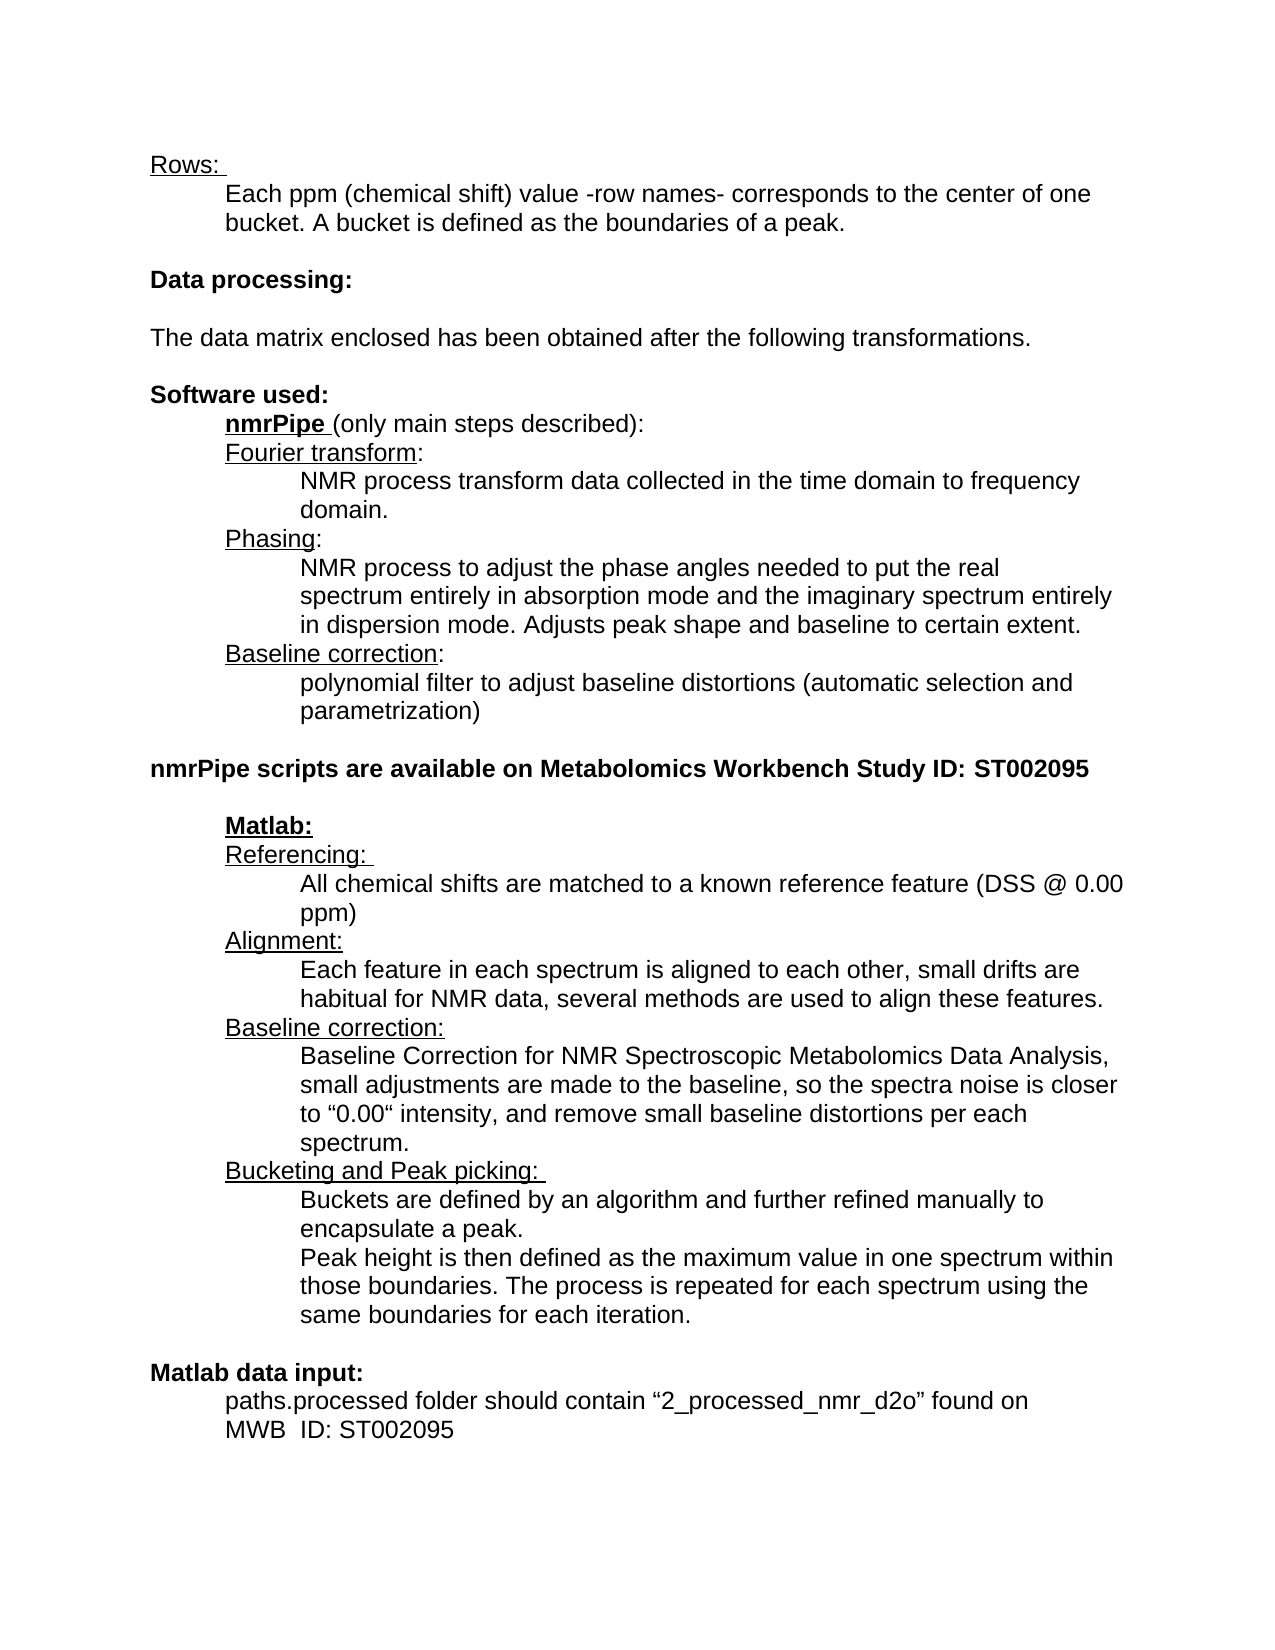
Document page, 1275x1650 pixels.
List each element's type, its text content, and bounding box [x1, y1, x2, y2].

text spectrum. [225, 1127, 1125, 1156]
text All chemical shifts are matched to a known reference feature (DSS @ 0.00 [225, 869, 1125, 897]
text those boundaries. The process is repeated for each spectrum using the [225, 1271, 1125, 1300]
text encapsulate a peak. [150, 1214, 1125, 1242]
text small adjustments are made to the baseline, so the spectra noise is closer [225, 1070, 1125, 1099]
text to “0.00“ intensity, and remove small baseline distortions per each [225, 1099, 1125, 1127]
text parametrization) [225, 696, 1125, 725]
text Peak height is then defined as the maximum value in one spectrum within [225, 1242, 1125, 1271]
text NMR process transform data collected in the time domain to frequency domain. [225, 466, 1125, 524]
text Software used: [150, 380, 1125, 409]
text NMR process to adjust the phase angles needed to put the real [225, 552, 1125, 581]
text same boundaries for each iteration. [225, 1300, 1125, 1329]
text Baseline correction: [225, 639, 1125, 667]
text Matlab data input: [150, 1357, 1125, 1386]
text Each feature in each spectrum is aligned to each other, small drifts are [225, 955, 1125, 984]
text The data matrix enclosed has been obtained after the following transformations. [150, 322, 1125, 351]
text Baseline Correction for NMR Spectroscopic Metabolomics Data Analysis, [225, 1041, 1125, 1070]
text Rows: [150, 150, 1125, 179]
text habitual for NMR data, several methods are used to align these features. [225, 984, 1125, 1012]
text Buckets are defined by an algorithm and further refined manually to [150, 1185, 1125, 1214]
text ppm) [225, 897, 1125, 926]
text Fourier transform: [225, 437, 1125, 466]
text Referencing: [225, 840, 1125, 869]
text MWB ID: ST002095 [150, 1415, 1125, 1444]
text Matlab: [150, 811, 1125, 840]
text Baseline correction: [150, 1012, 1125, 1041]
text bucket. A bucket is defined as the boundaries of a peak. [150, 207, 1125, 236]
text paths.processed folder should contain “2_processed_nmr_d2o” found on [150, 1386, 1125, 1415]
text nmrPipe scripts are available on Metabolomics Workbench Study ID: ST002095 [150, 754, 1125, 782]
text Data processing: [150, 265, 1125, 294]
text in dispersion mode. Adjusts peak shape and baseline to certain extent. [225, 610, 1125, 639]
text Phasing: [225, 524, 1125, 552]
text nmrPipe (only main steps described): [150, 409, 1125, 437]
text spectrum entirely in absorption mode and the imaginary spectrum entirely [225, 581, 1125, 610]
text Bucketing and Peak picking: [150, 1156, 1125, 1185]
text Each ppm (chemical shift) value -row names- corresponds to the center of one [150, 179, 1125, 207]
text Alignment: [150, 926, 1125, 955]
text polynomial filter to adjust baseline distortions (automatic selection and [225, 667, 1125, 696]
